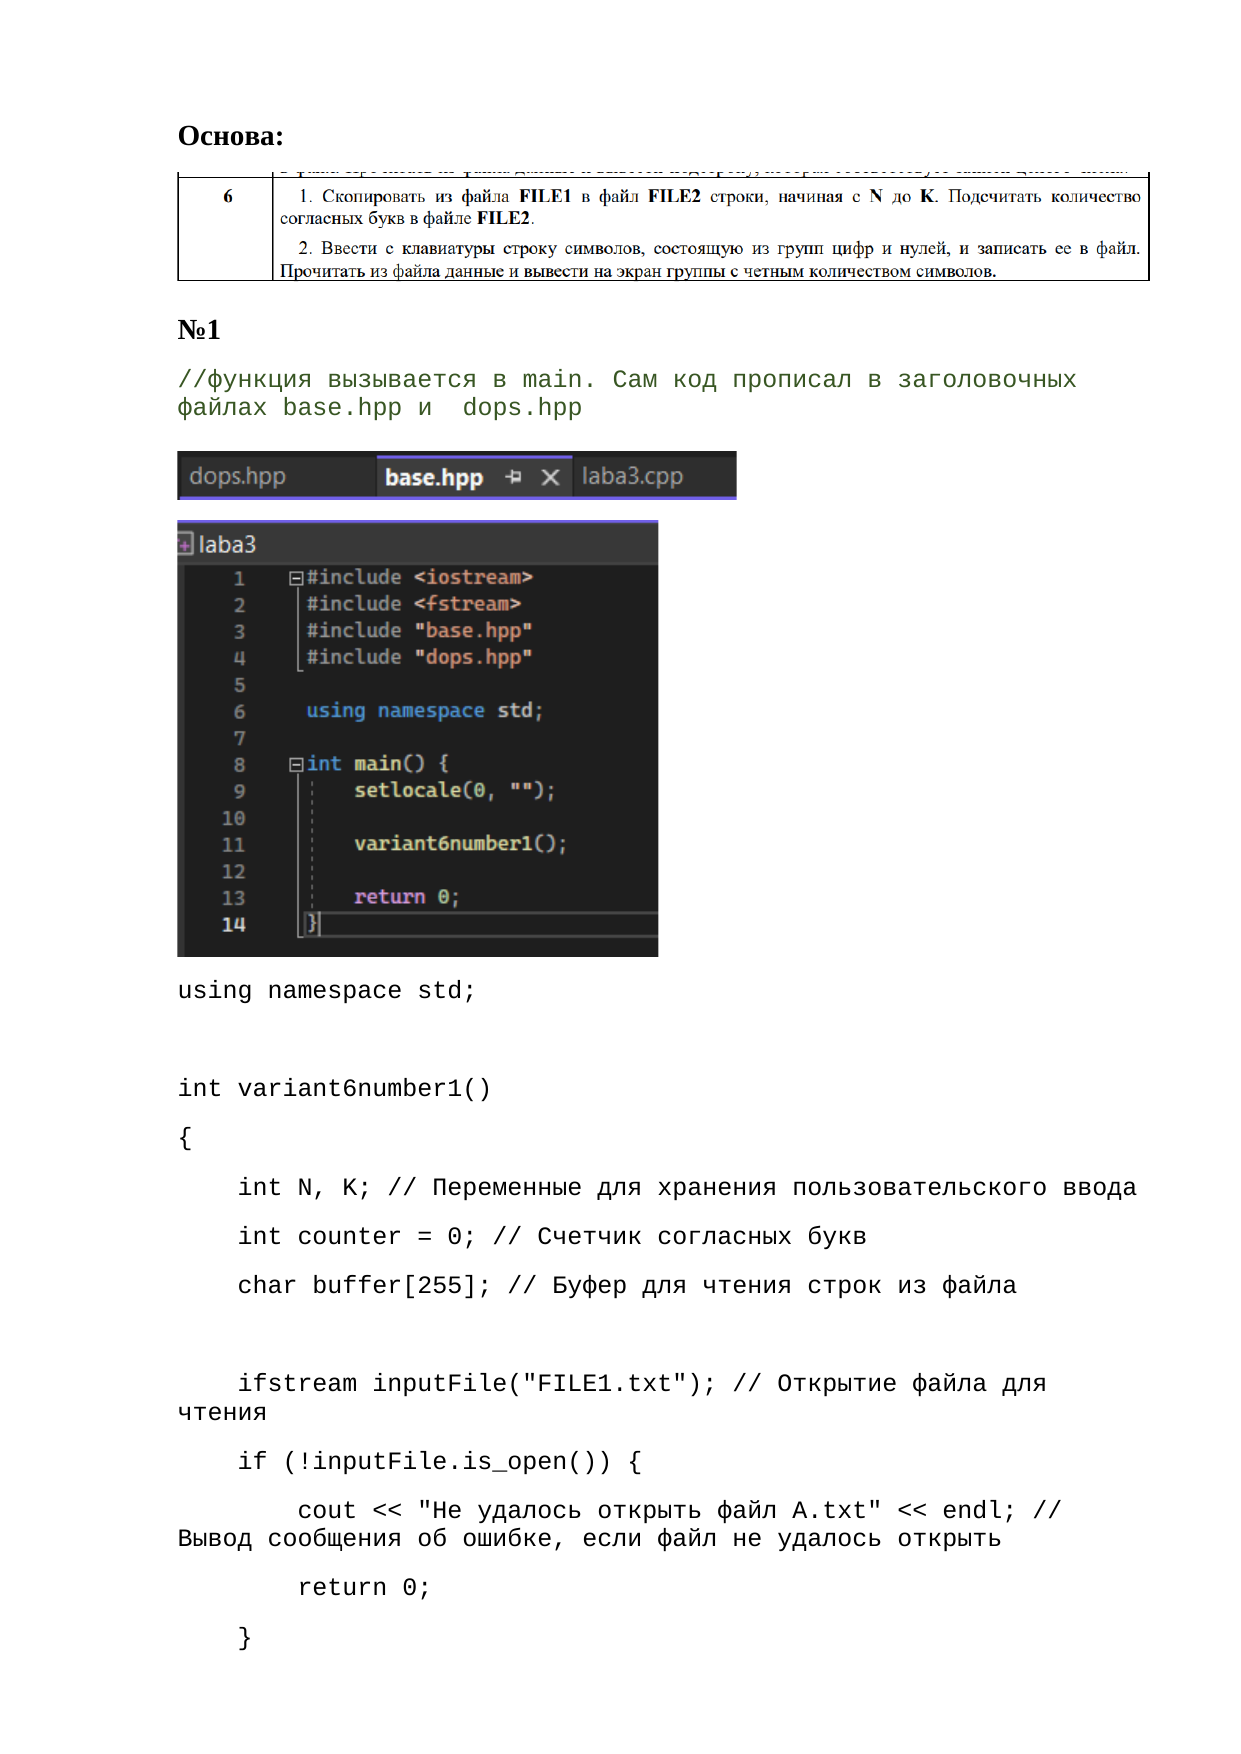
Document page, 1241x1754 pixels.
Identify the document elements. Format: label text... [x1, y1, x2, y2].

text return 0; [177, 1575, 1152, 1603]
text Основа: [177, 118, 1152, 152]
text if (!inputFile.is_open()) { [177, 1448, 1152, 1477]
text { [177, 1125, 1152, 1153]
text int N, K; // Переменные для хранения пользовательского ввода [177, 1174, 1152, 1202]
text //функция вызывается в main. Сам код прописал в заголовочных файлах base.hpp и dops.hpp [177, 366, 1152, 423]
text ifstream inputFile("FILE1.txt"); // Открытие файла для чтения [177, 1371, 1152, 1427]
text int counter = 0; // Счетчик согласных букв [177, 1223, 1152, 1252]
text } [177, 1624, 1152, 1652]
text char buffer[255]; // Буфер для чтения строк из файла [177, 1272, 1152, 1301]
picture [177, 172, 1152, 291]
picture [177, 451, 737, 500]
picture [177, 520, 659, 957]
text int variant6number1() [177, 1076, 1152, 1104]
text №1 [177, 312, 1152, 345]
text cout << "Не удалось открыть файл A.txt" << endl; // Вывод сообщения об ошибке, если файл не удалось открыть [177, 1497, 1152, 1554]
text using namespace std; [177, 977, 1152, 1006]
